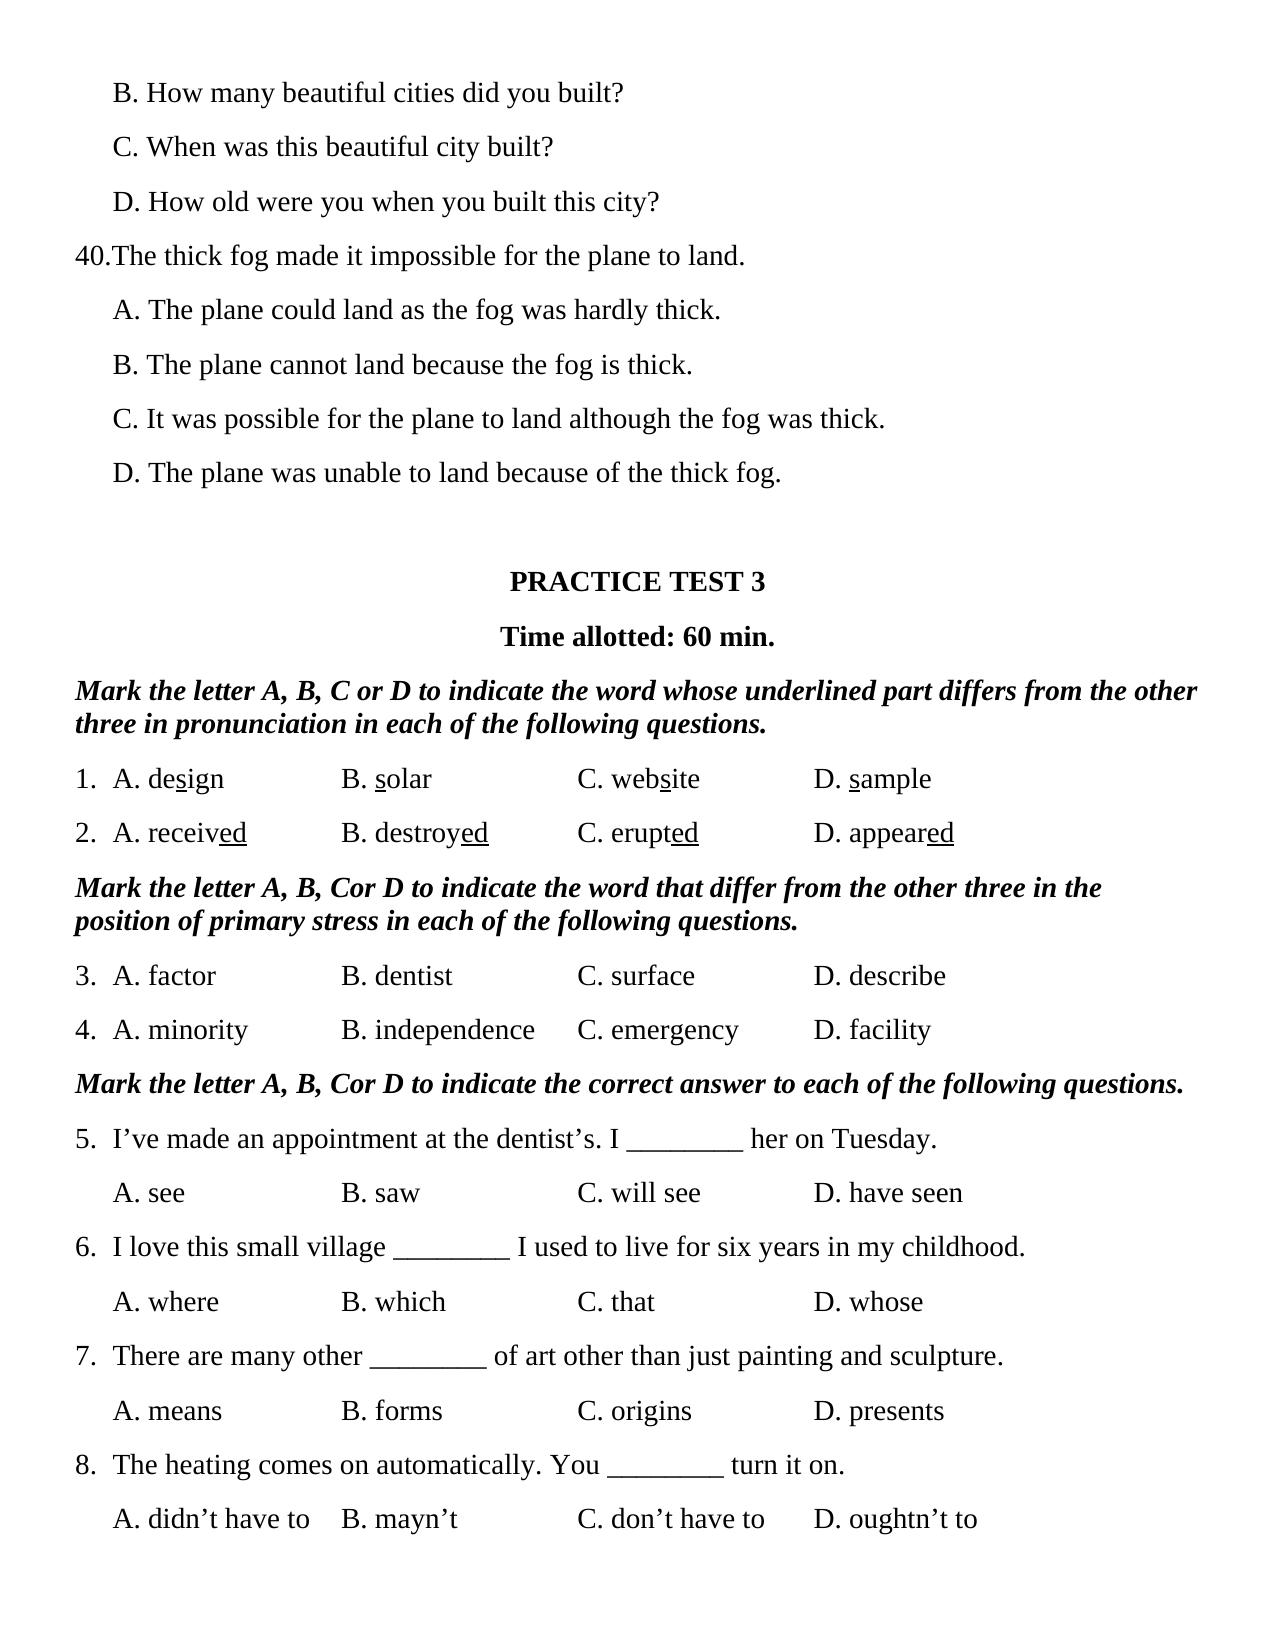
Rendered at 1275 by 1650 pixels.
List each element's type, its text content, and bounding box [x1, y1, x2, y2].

text Mark the letter A, B, Cor D to indicate the correct answer to each of the following questions. [75, 1066, 1200, 1100]
text 5. I’ve made an appointment at the dentist’s. I ________ her on Tuesday. [75, 1121, 1200, 1154]
text 7. There are many other ________ of art other than just painting and sculpture. [75, 1338, 1200, 1372]
text Time allotted: 60 min. [75, 619, 1200, 652]
text Mark the letter A, B, C or D to indicate the word whose underlined part differs from the other three in pronunciation in each of the following questions. [75, 673, 1200, 740]
text D. The plane was unable to land because of the thick fog. [112, 456, 1200, 489]
text A. The plane could land as the fog was hardly thick. [112, 292, 1200, 326]
text 40.The thick fog made it impossible for the plane to land. [75, 238, 1200, 272]
text 4. A. minority B. independence C. emergency D. facility [75, 1012, 1200, 1046]
text 2. A. received B. destroyed C. erupted D. appeared [75, 815, 1200, 849]
text A. didn’t have to B. mayn’t C. don’t have to D. oughtn’t to [75, 1501, 1200, 1535]
text 3. A. factor B. dentist C. surface D. describe [75, 958, 1200, 991]
text 8. The heating comes on automatically. You ________ turn it on. [75, 1447, 1200, 1481]
text PRACTICE TEST 3 [75, 564, 1200, 598]
text D. How old were you when you built this city? [112, 184, 1200, 217]
text C. When was this beautiful city built? [112, 129, 1200, 163]
text 1. A. design B. solar C. website D. sample [75, 761, 1200, 794]
text B. The plane cannot land because the fog is thick. [112, 347, 1200, 380]
text Mark the letter A, B, Cor D to indicate the word that differ from the other three in the position of primary stress in each of the following questions. [75, 870, 1200, 937]
text A. see B. saw C. will see D. have seen [75, 1175, 1200, 1209]
text 6. I love this small village ________ I used to live for six years in my childhood. [75, 1229, 1200, 1263]
text A. means B. forms C. origins D. presents [75, 1393, 1200, 1426]
text B. How many beautiful cities did you built? [112, 75, 1200, 108]
text C. It was possible for the plane to land although the fog was thick. [112, 401, 1200, 435]
text A. where B. which C. that D. whose [75, 1284, 1200, 1317]
